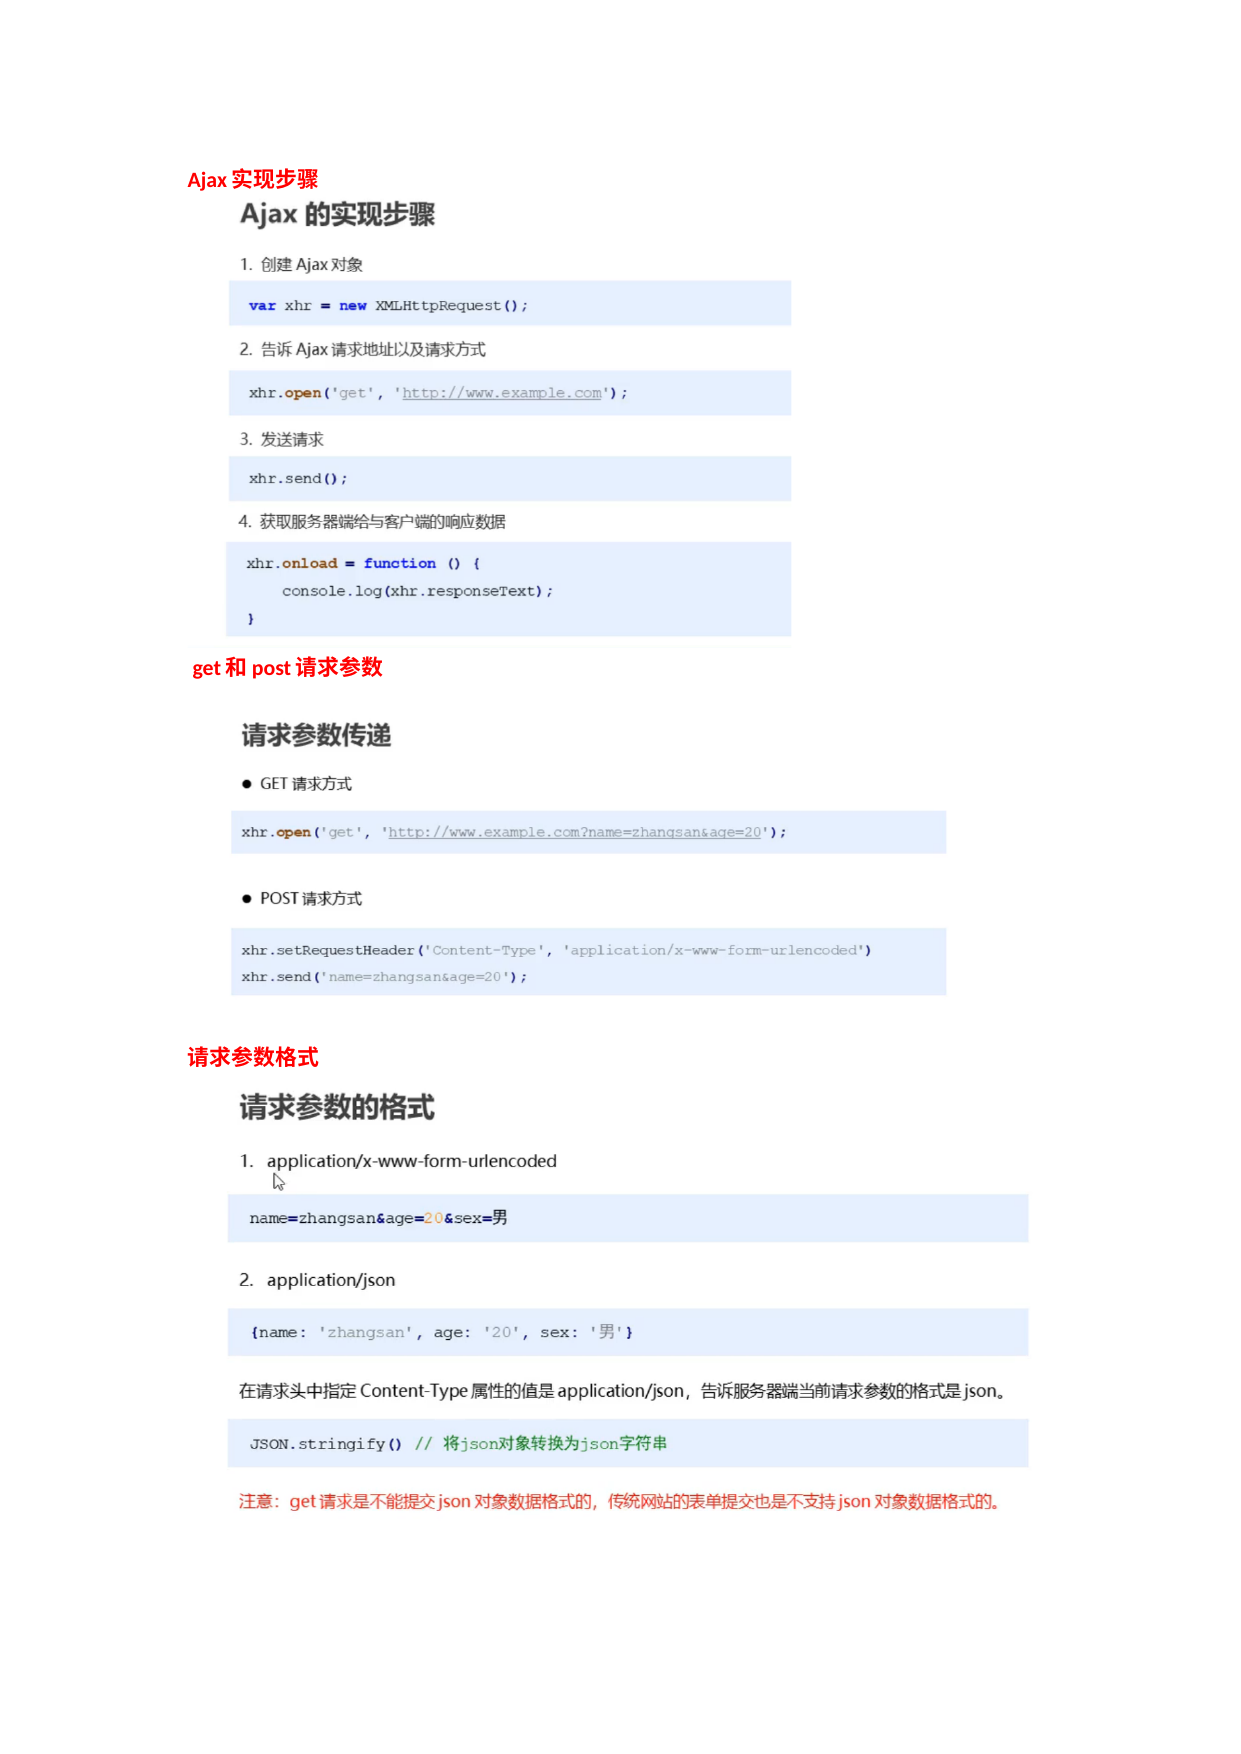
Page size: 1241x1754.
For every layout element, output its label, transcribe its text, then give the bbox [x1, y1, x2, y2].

text 请求参数格式 [187, 1039, 1053, 1072]
text Ajax实现步骤 [187, 162, 1053, 194]
picture [187, 194, 792, 648]
picture [187, 1072, 1053, 1536]
picture [187, 682, 1013, 1029]
text get和post请求参数 [187, 649, 1053, 682]
